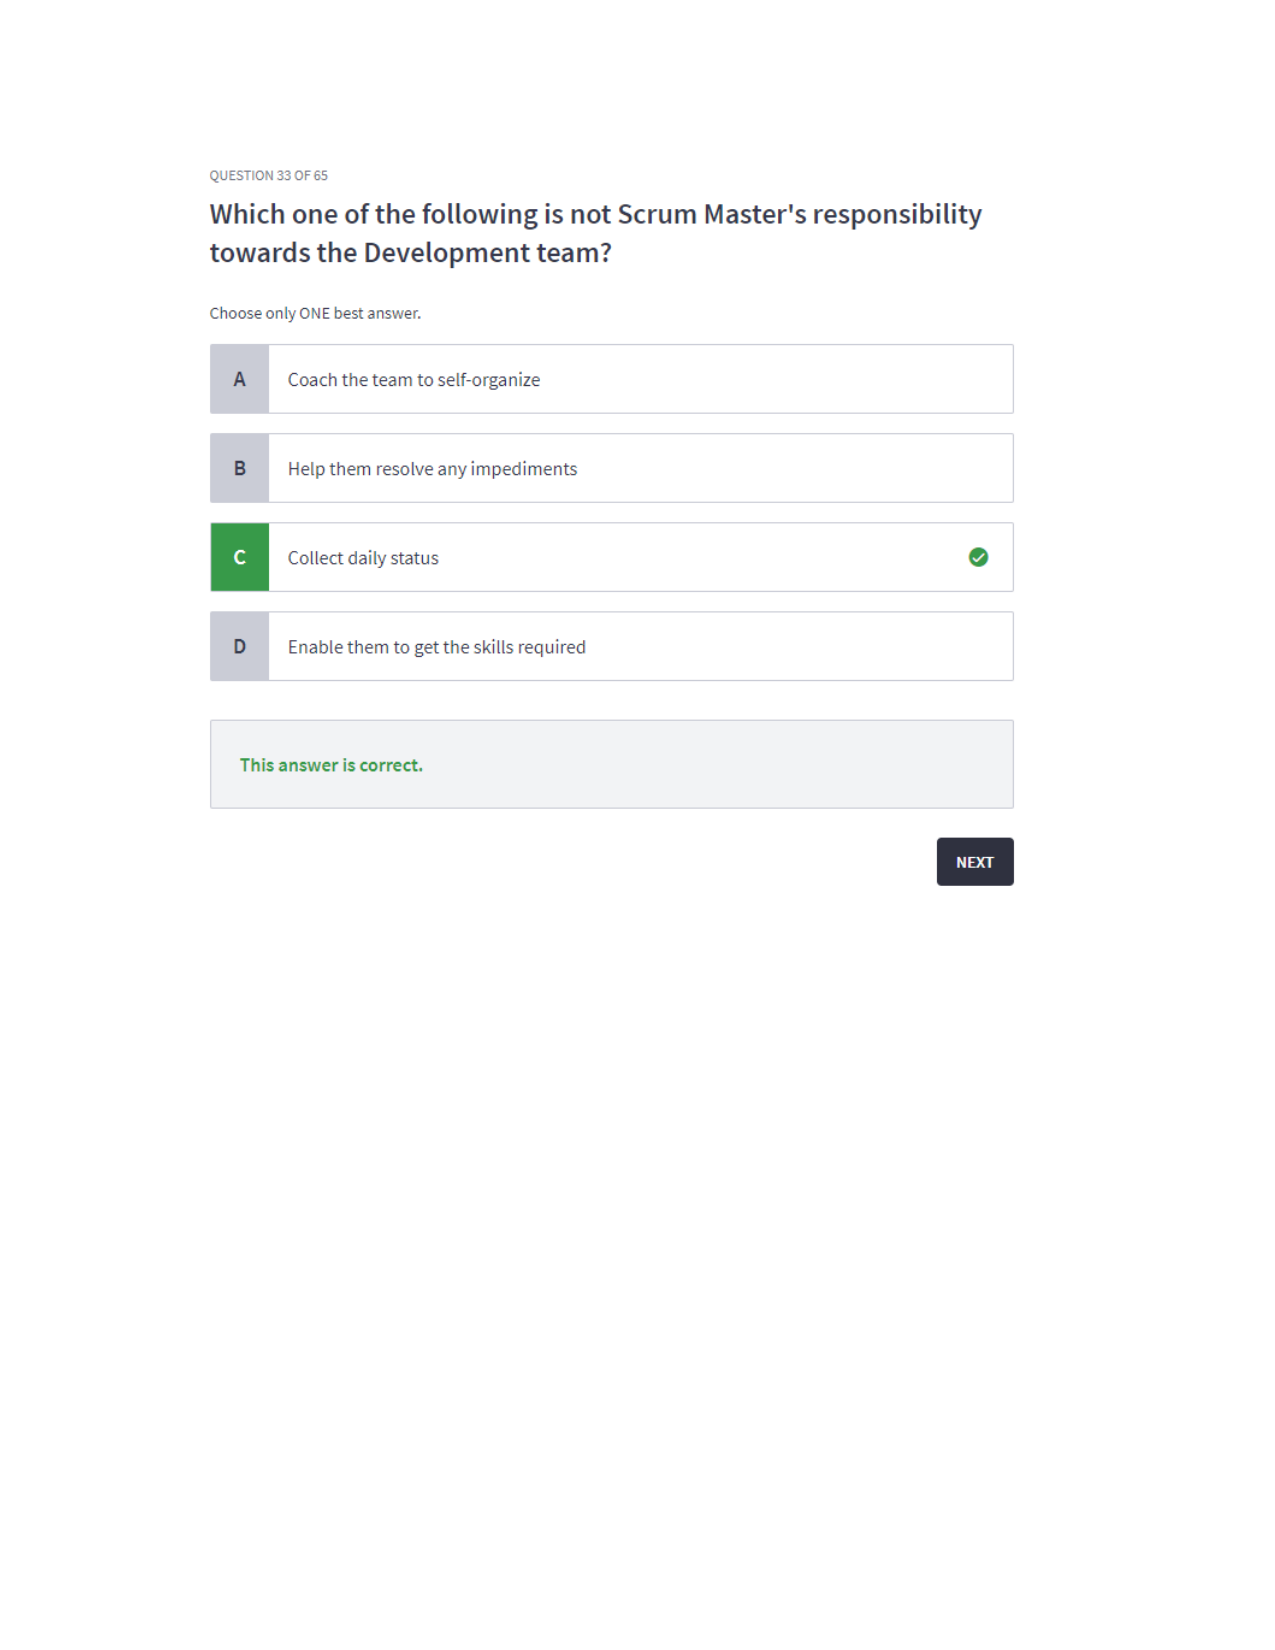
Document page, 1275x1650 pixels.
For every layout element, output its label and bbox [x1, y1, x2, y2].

picture [150, 150, 1125, 910]
